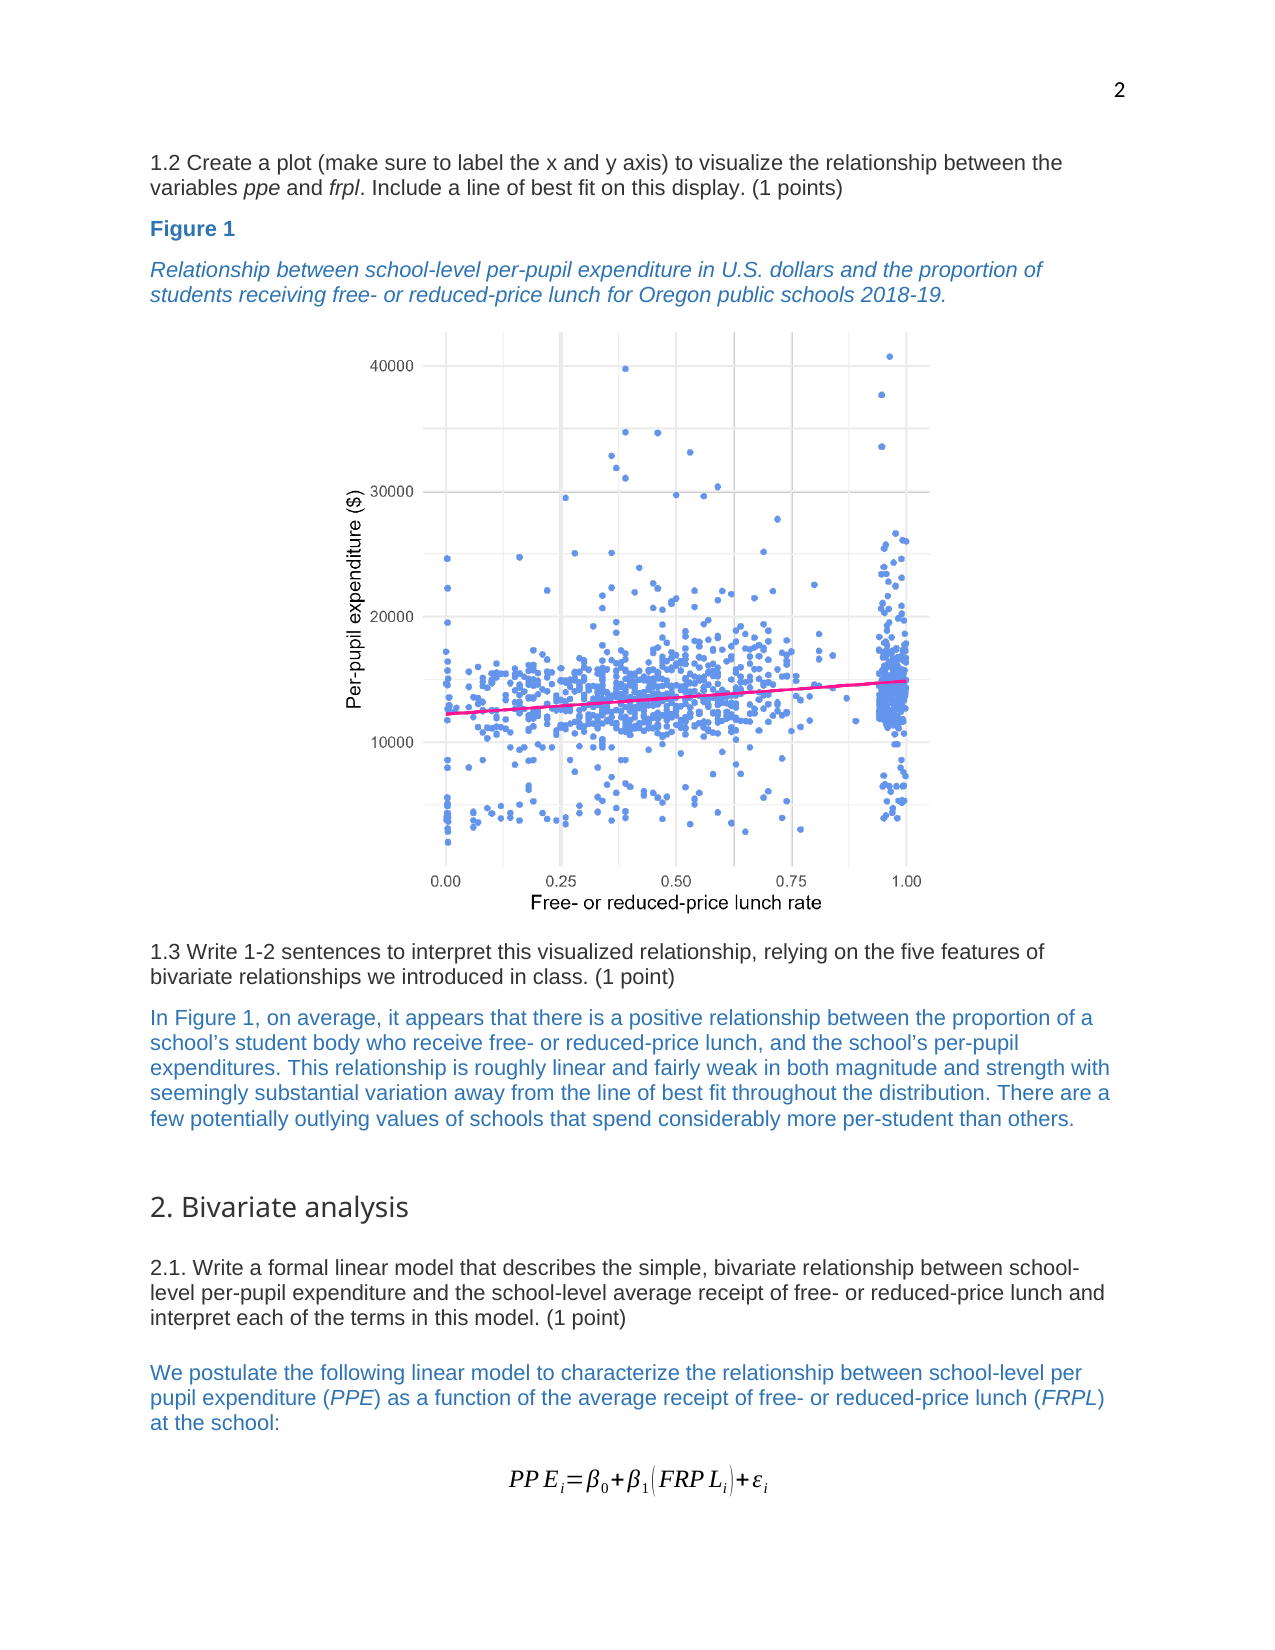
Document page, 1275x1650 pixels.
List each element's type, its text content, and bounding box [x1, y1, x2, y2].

text In Figure 1, on average, it appears that there is a positive relationship between the proportion of a school’s student body who receive free- or reduced-price lunch, and the school’s per-pupil expenditures. This relationship is roughly linear and fairly weak in both magnitude and strength with seemingly substantial variation away from the line of best fit throughout the distribution. There are a few potentially outlying values of schools that spend considerably more per-student than others. [150, 1004, 1125, 1131]
text 1.3 Write 1-2 sentences to interpret this visualized relationship, relying on the five features of bivariate relationships we introduced in class. (1 point) [150, 938, 1125, 989]
text Relationship between school-level per-pupil expenditure in U.S. dollars and the proportion of students receiving free- or reduced-price lunch for Oregon public schools 2018-19. [150, 257, 1125, 307]
picture [336, 322, 939, 923]
text 1.2 Create a plot (make sure to label the x and y axis) to visualize the relationship between the variables ppe and frpl. Include a line of best fit on this display. (1 points) [150, 150, 1125, 200]
text 2.1. Write a formal linear model that describes the simple, bivariate relationship between school-level per-pupil expenditure and the school-level average receipt of free- or reduced-price lunch and interpret each of the terms in this model. (1 point) [150, 1254, 1125, 1330]
subtitle 2. Bivariate analysis [150, 1187, 1125, 1225]
text We postulate the following linear model to characterize the relationship between school-level per pupil expenditure (PPE) as a function of the average receipt of free- or reduced-price lunch (FRPL) at the school: [150, 1359, 1125, 1435]
text Figure 1 [150, 216, 1125, 241]
